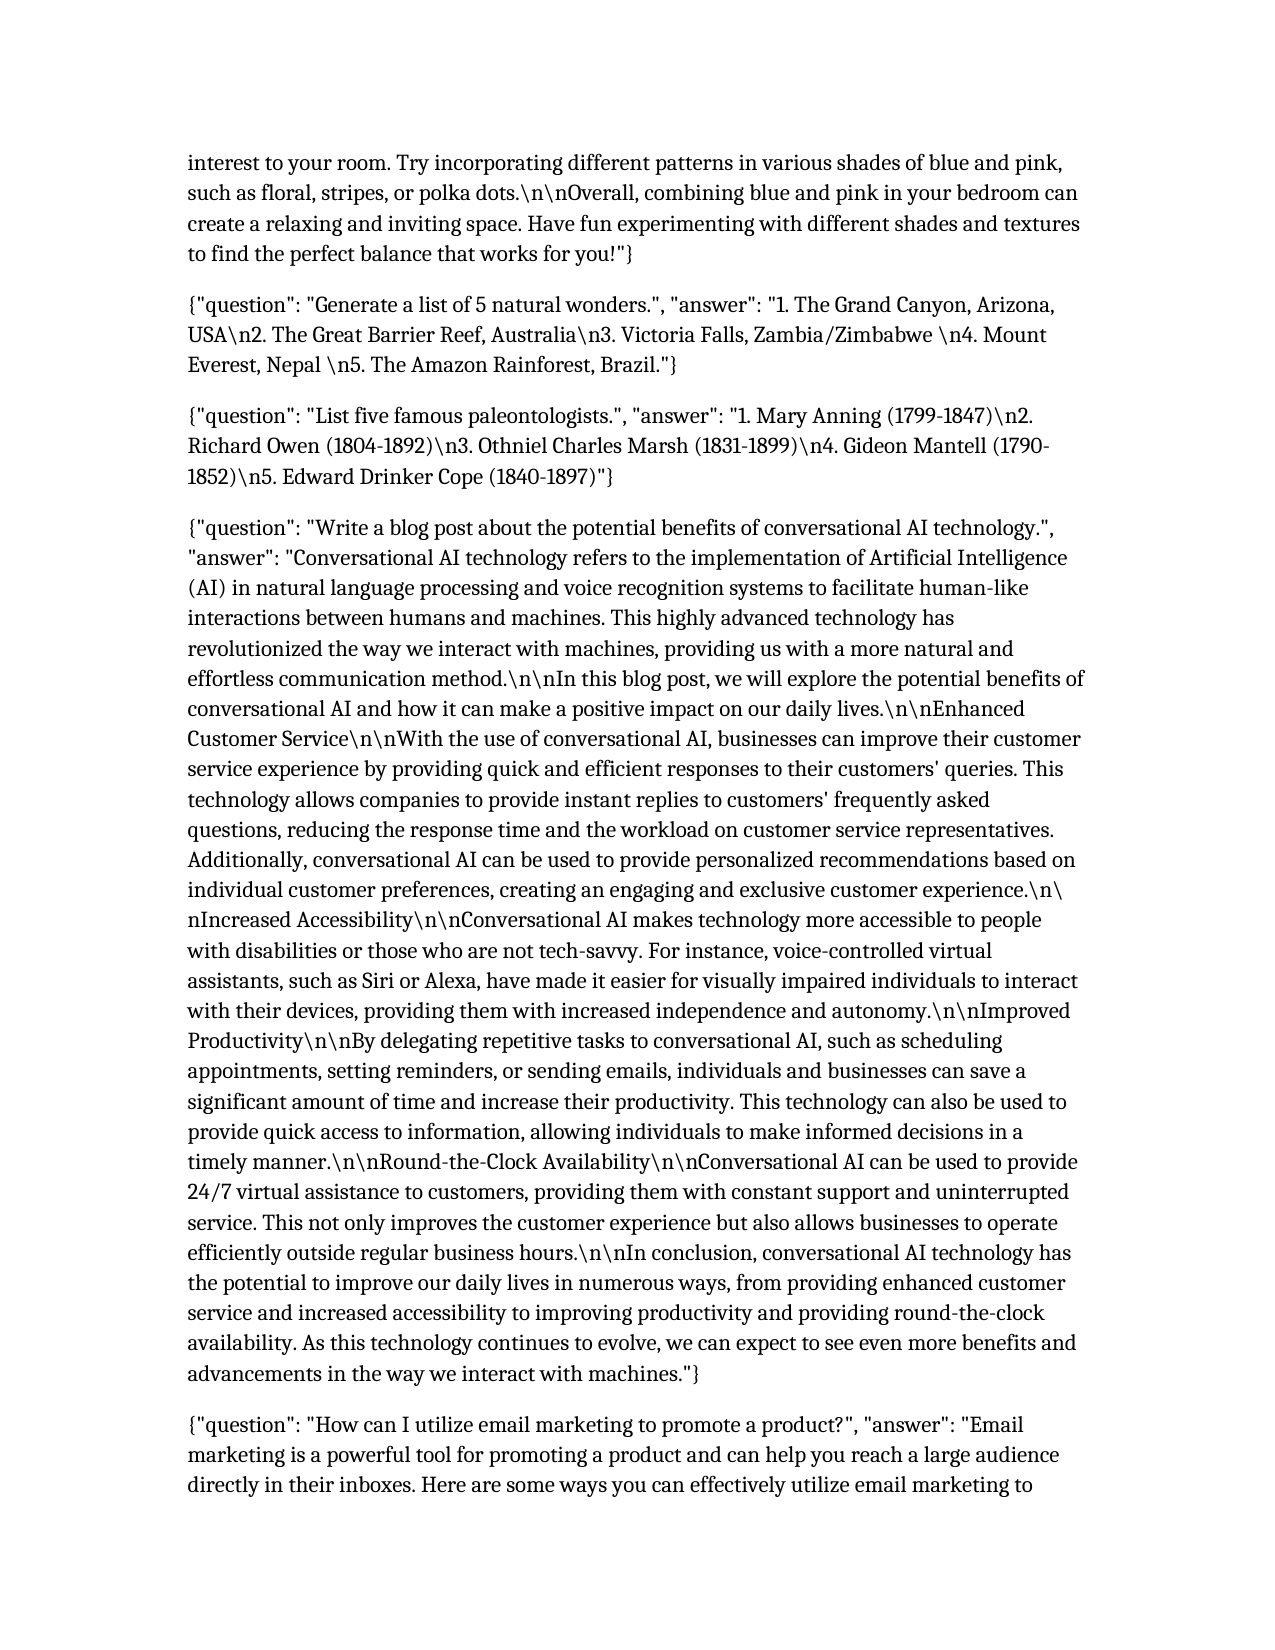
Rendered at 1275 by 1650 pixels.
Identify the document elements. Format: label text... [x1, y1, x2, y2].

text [187, 150, 1087, 267]
text {"question": "List five famous paleontologists.", "answer": "1. Mary Anning (1799-1847)\n2. Richard Owen (1804-1892)\n3. Othniel Charles Marsh (1831-1899)\n4. Gideon Mantell (1790-1852)\n5. Edward Drinker Cope (1840-1897)"} [187, 403, 1087, 490]
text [187, 1411, 1087, 1498]
text {"question": "Generate a list of 5 natural wonders.", "answer": "1. The Grand Canyon, Arizona, USA\n2. The Great Barrier Reef, Australia\n3. Victoria Falls, Zambia/Zimbabwe \n4. Mount Everest, Nepal \n5. The Amazon Rainforest, Brazil."} [187, 292, 1087, 378]
text {"question": "Write a blog post about the potential benefits of conversational AI technology.", "answer": "Conversational AI technology refers to the implementation of Artificial Intelligence (AI) in natural language processing and voice recognition systems to facilitate human-like interactions between humans and machines. This highly advanced technology has revolutionized the way we interact with machines, providing us with a more natural and effortless communication method.\n\nIn this blog post, we will explore the potential benefits of conversational AI and how it can make a positive impact on our daily lives.\n\nEnhanced Customer Service\n\nWith the use of conversational AI, businesses can improve their customer service experience by providing quick and efficient responses to their customers' queries. This technology allows companies to provide instant replies to customers' frequently asked questions, reducing the response time and the workload on customer service representatives. Additionally, conversational AI can be used to provide personalized recommendations based on individual customer preferences, creating an engaging and exclusive customer experience.\n\nIncreased Accessibility\n\nConversational AI makes technology more accessible to people with disabilities or those who are not tech-savvy. For instance, voice-controlled virtual assistants, such as Siri or Alexa, have made it easier for visually impaired individuals to interact with their devices, providing them with increased independence and autonomy.\n\nImproved Productivity\n\nBy delegating repetitive tasks to conversational AI, such as scheduling appointments, setting reminders, or sending emails, individuals and businesses can save a significant amount of time and increase their productivity. This technology can also be used to provide quick access to information, allowing individuals to make informed decisions in a timely manner.\n\nRound-the-Clock Availability\n\nConversational AI can be used to provide 24/7 virtual assistance to customers, providing them with constant support and uninterrupted service. This not only improves the customer experience but also allows businesses to operate efficiently outside regular business hours.\n\nIn conclusion, conversational AI technology has the potential to improve our daily lives in numerous ways, from providing enhanced customer service and increased accessibility to improving productivity and providing round-the-clock availability. As this technology continues to evolve, we can expect to see even more benefits and advancements in the way we interact with machines."} [187, 514, 1087, 1387]
